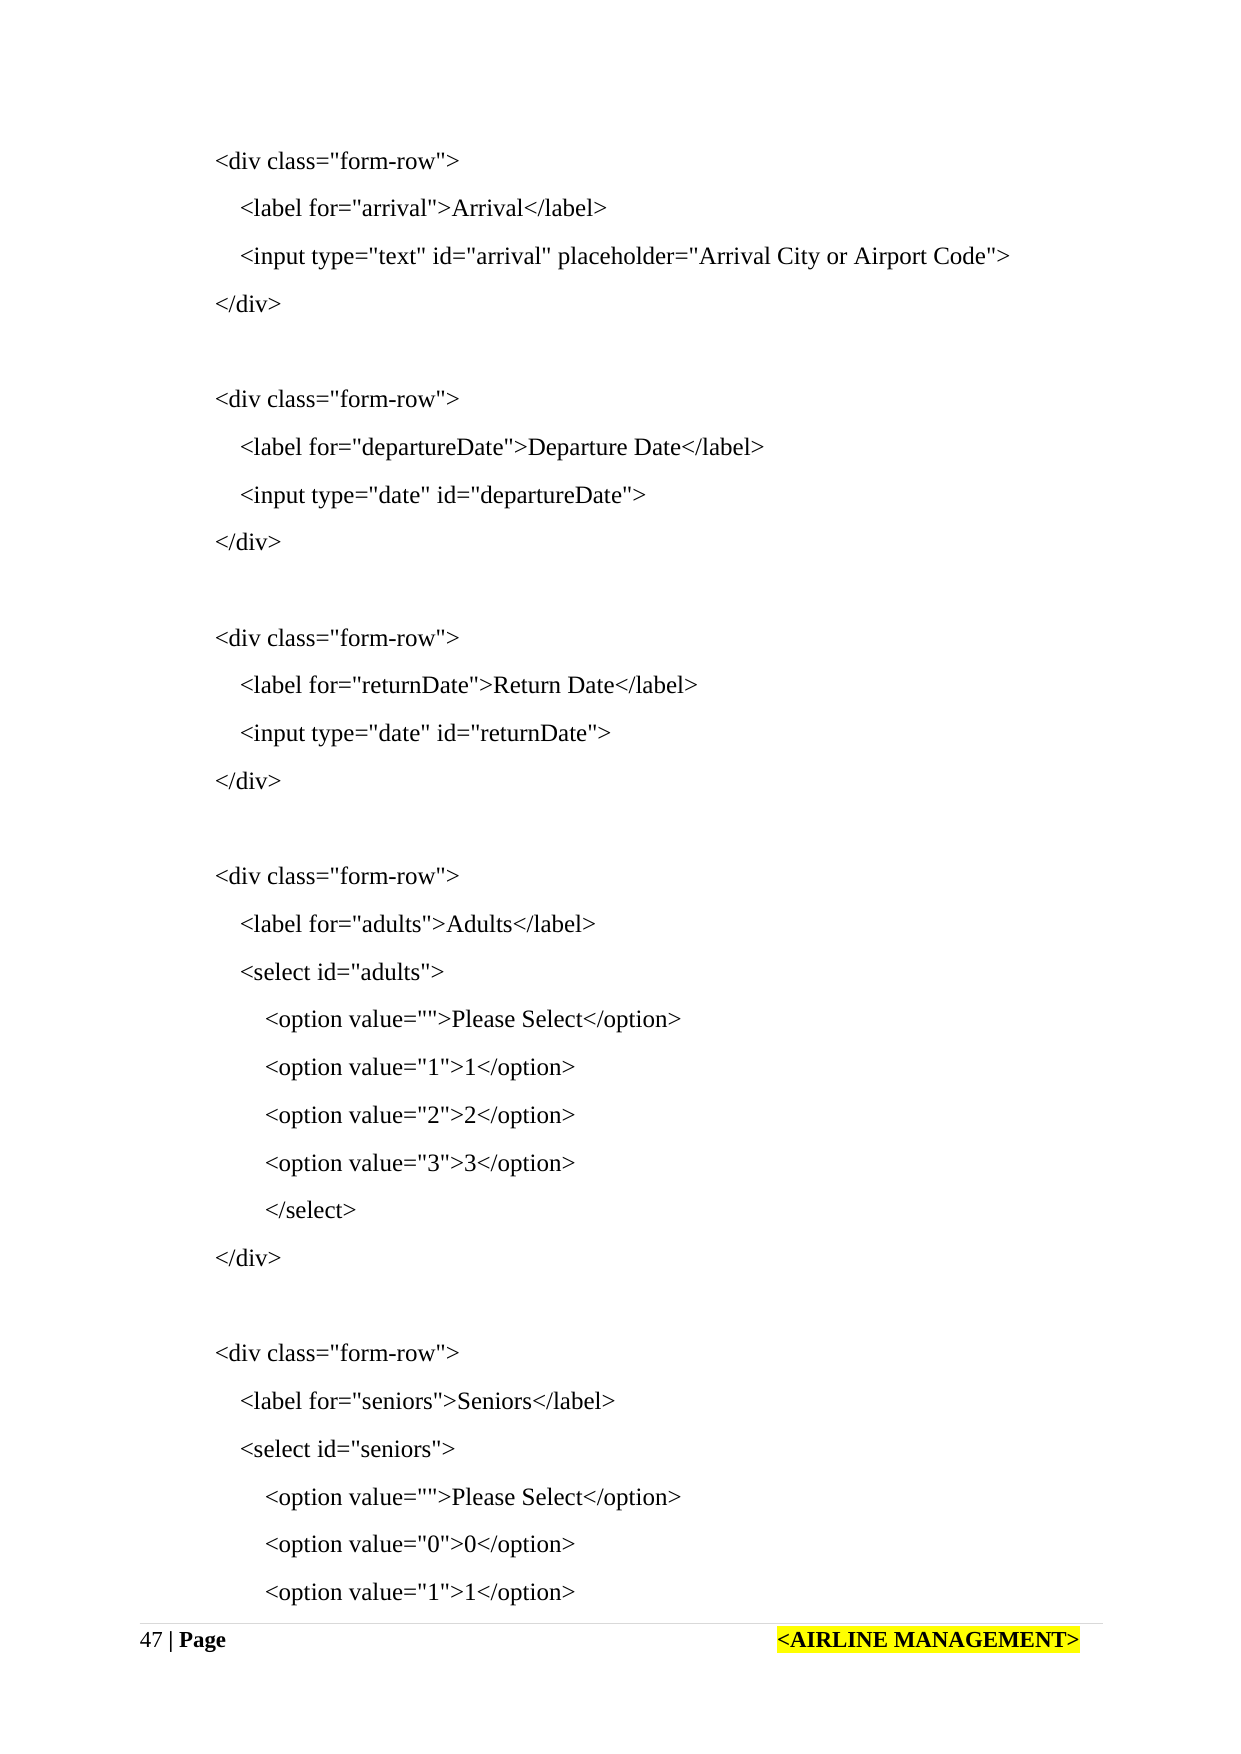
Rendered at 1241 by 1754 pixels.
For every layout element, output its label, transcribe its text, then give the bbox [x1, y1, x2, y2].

text </div> [139, 527, 1103, 556]
text <option value="2">2</option> [139, 1100, 1103, 1129]
text <option value="1">1</option> [139, 1577, 1103, 1606]
text <label for="adults">Adults</label> [139, 909, 1103, 938]
text <select id="adults"> [139, 957, 1103, 986]
text <div class="form-row"> [139, 861, 1103, 890]
text <option value="1">1</option> [139, 1052, 1103, 1081]
text <select id="seniors"> [139, 1434, 1103, 1463]
text <label for="seniors">Seniors</label> [139, 1386, 1103, 1415]
text </select> [139, 1195, 1103, 1224]
text <div class="form-row"> [139, 623, 1103, 652]
text <input type="date" id="departureDate"> [139, 480, 1103, 508]
text <div class="form-row"> [139, 146, 1103, 174]
text </div> [139, 289, 1103, 318]
text </div> [139, 1243, 1103, 1272]
text <option value="3">3</option> [139, 1148, 1103, 1176]
text <label for="departureDate">Departure Date</label> [139, 432, 1103, 461]
text <div class="form-row"> [139, 1338, 1103, 1367]
text <option value="0">0</option> [139, 1529, 1103, 1558]
text <option value="">Please Select</option> [139, 1482, 1103, 1510]
text <div class="form-row"> [139, 384, 1103, 413]
text <label for="arrival">Arrival</label> [139, 193, 1103, 222]
text <label for="returnDate">Return Date</label> [139, 671, 1103, 699]
text <input type="text" id="arrival" placeholder="Arrival City or Airport Code"> [139, 241, 1103, 270]
text <input type="date" id="returnDate"> [139, 718, 1103, 747]
text </div> [139, 766, 1103, 795]
text <option value="">Please Select</option> [139, 1004, 1103, 1033]
